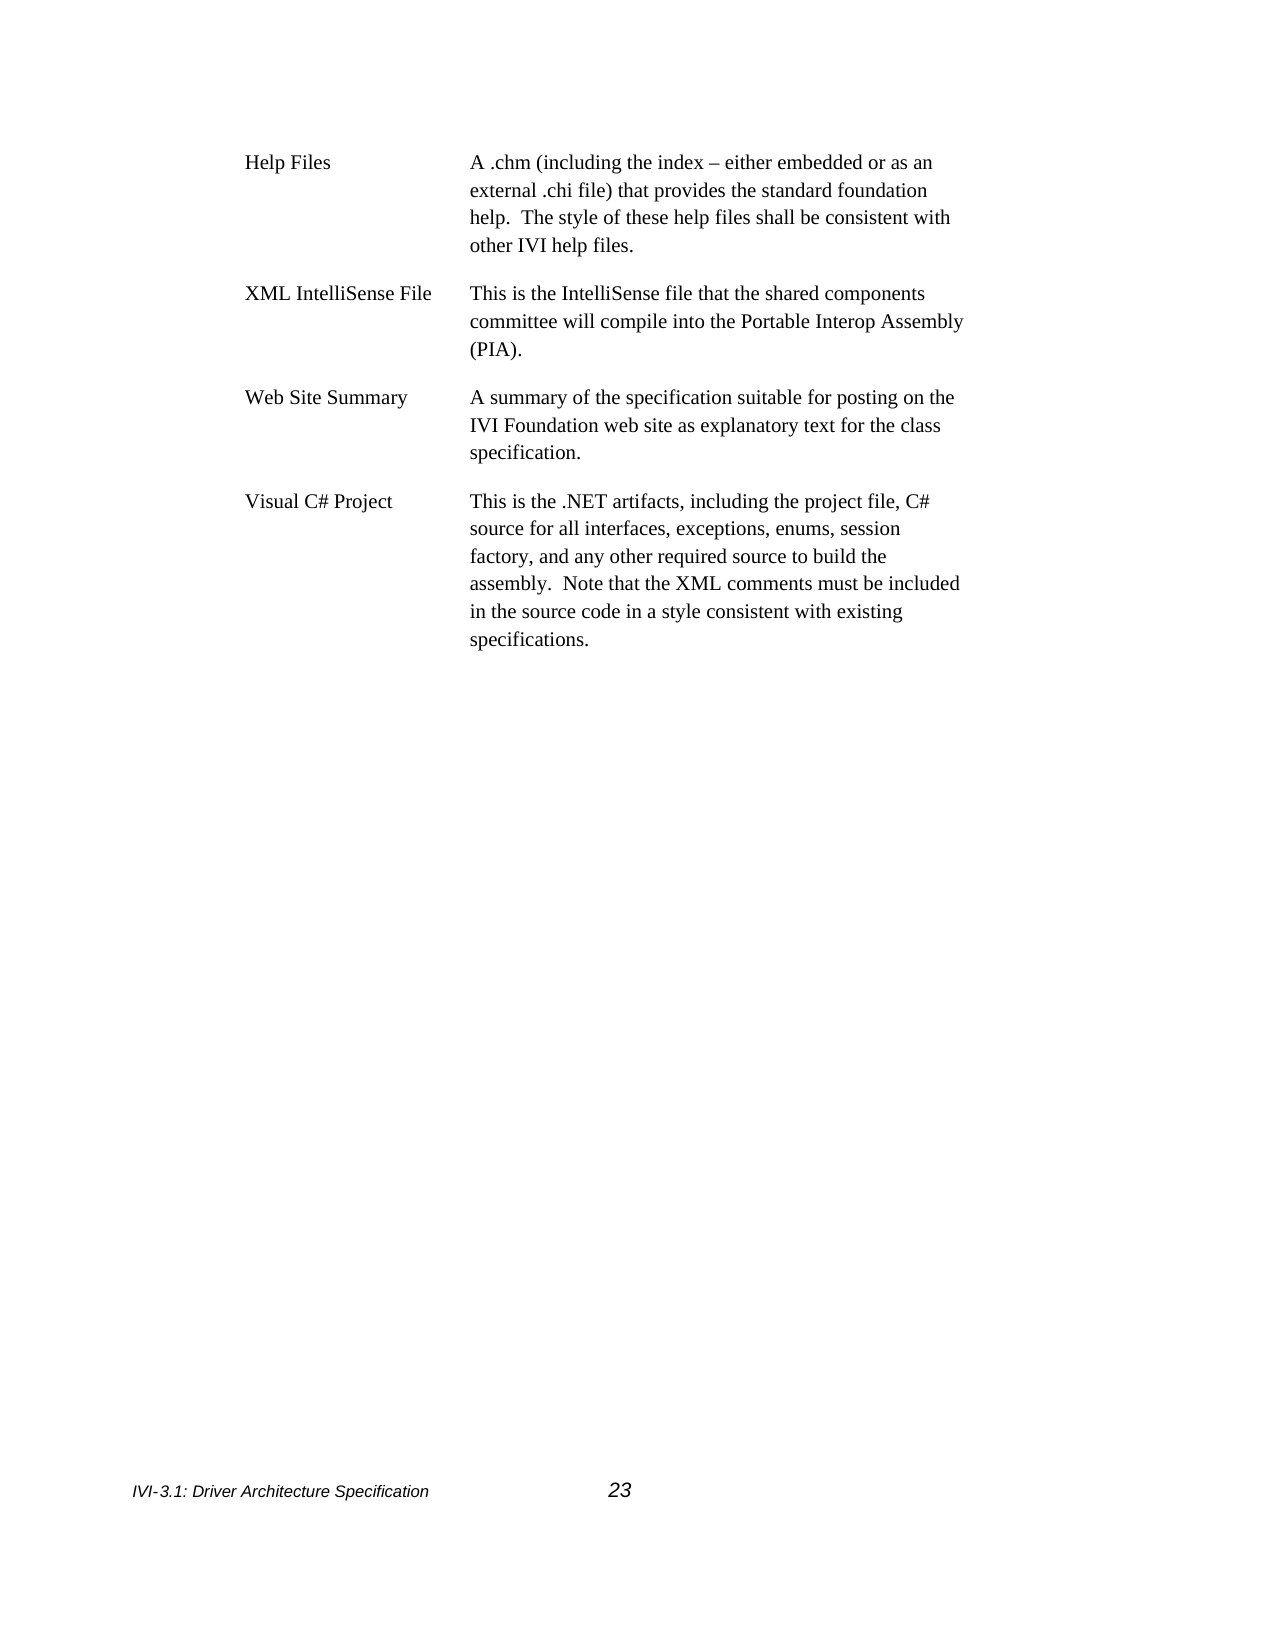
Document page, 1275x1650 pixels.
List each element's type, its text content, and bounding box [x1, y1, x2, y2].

text Visual C# Project This is the .NET artifacts, including the project file, C# source for all interfaces, exceptions, enums, session factory, and any other required source to build the assembly. Note that the XML comments must be included in the source code in a style consistent with existing specifications. [244, 488, 966, 651]
text Web Site Summary A summary of the specification suitable for posting on the IVI Foundation web site as explanatory text for the class specification. [244, 385, 966, 464]
text XML IntelliSense File This is the IntelliSense file that the shared components committee will compile into the Portable Interop Assembly (PIA). [244, 281, 966, 361]
text Help Files A .chm (including the index – either embedded or as an external .chi file) that provides the standard foundation help. The style of these help files shall be consistent with other IVI help files. [244, 150, 966, 257]
